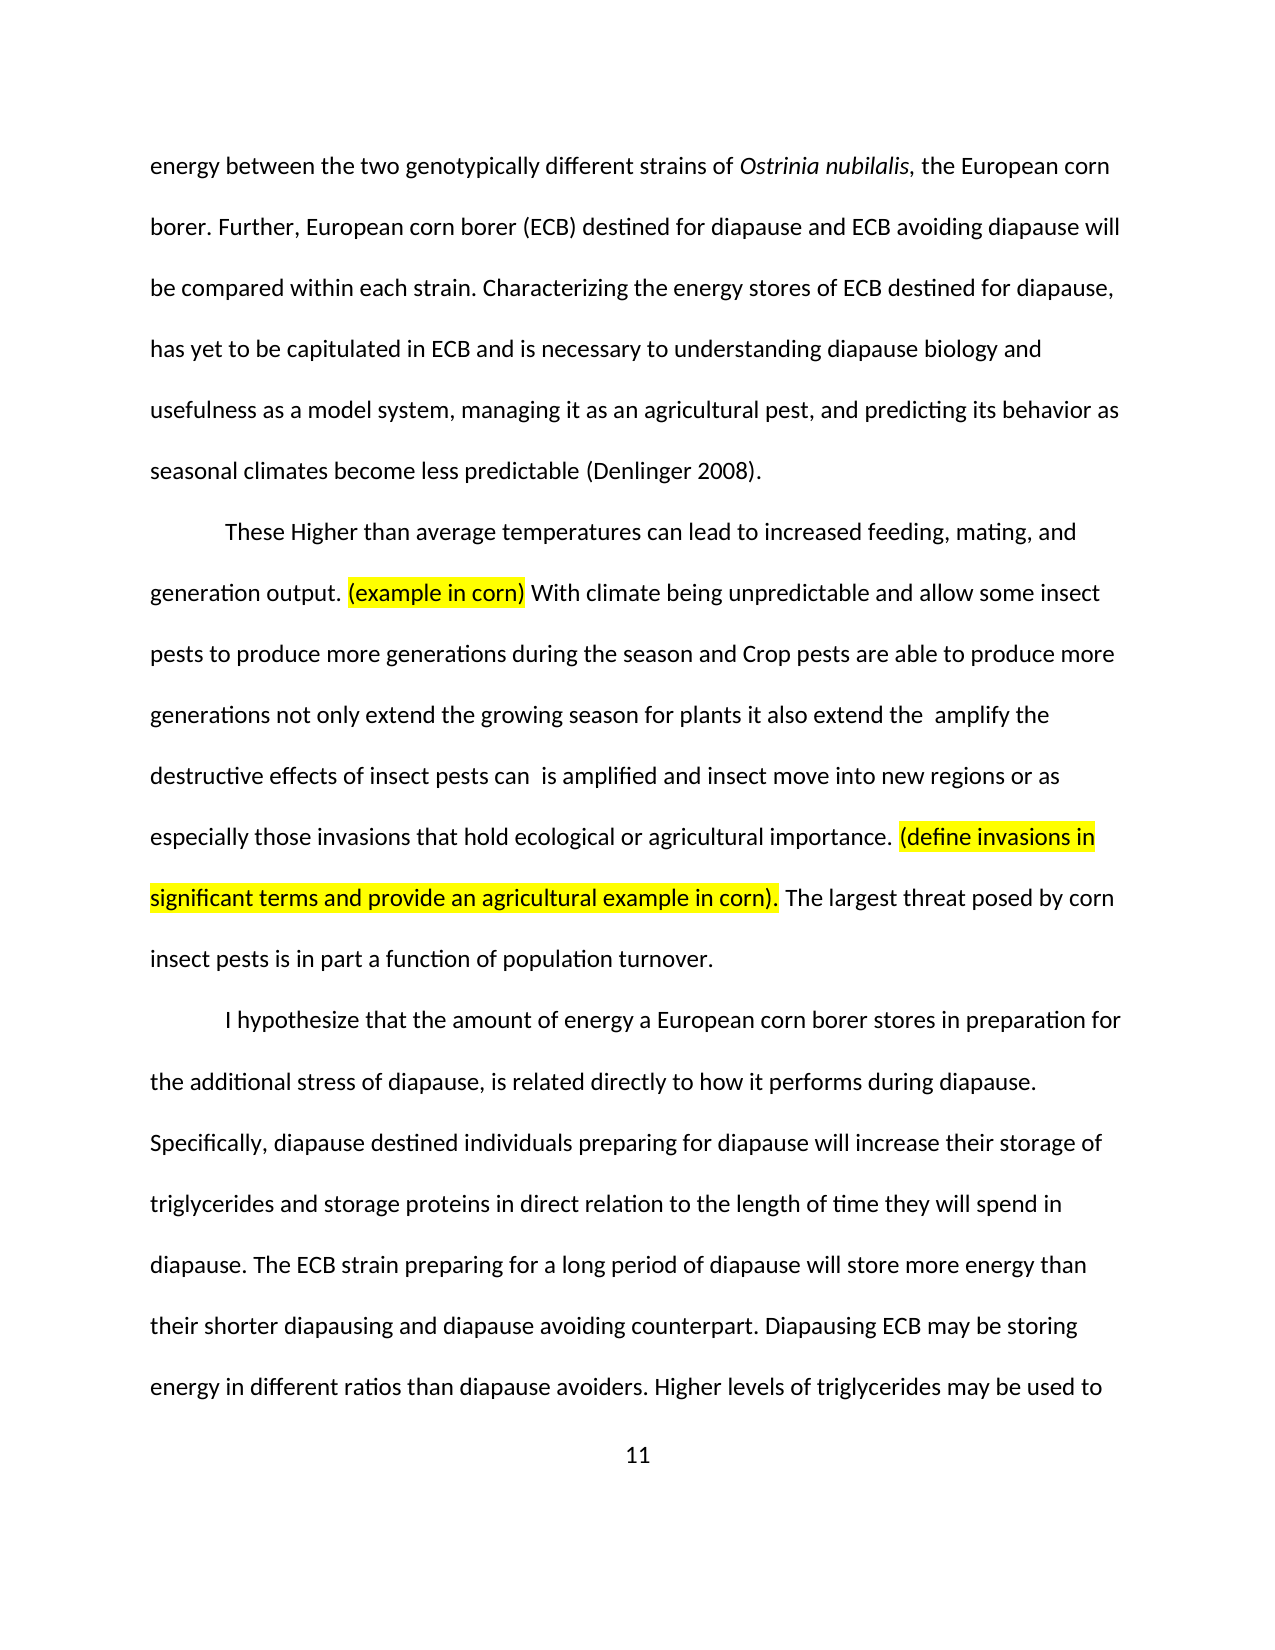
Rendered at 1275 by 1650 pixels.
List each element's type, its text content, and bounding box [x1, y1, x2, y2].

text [150, 1004, 1125, 1401]
text These Higher than average temperatures can lead to increased feeding, mating, and generation output. (example in corn) With climate being unpredictable and allow some insect pests to produce more generations during the season and Crop pests are able to produce more generations not only extend the growing season for plants it also extend the amplify the destructive effects of insect pests can is amplified and insect move into new regions or as especially those invasions that hold ecological or agricultural importance. (define invasions in significant terms and provide an agricultural example in corn). The largest threat posed by corn insect pests is in part a function of population turnover. [150, 516, 1125, 974]
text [150, 150, 1125, 486]
